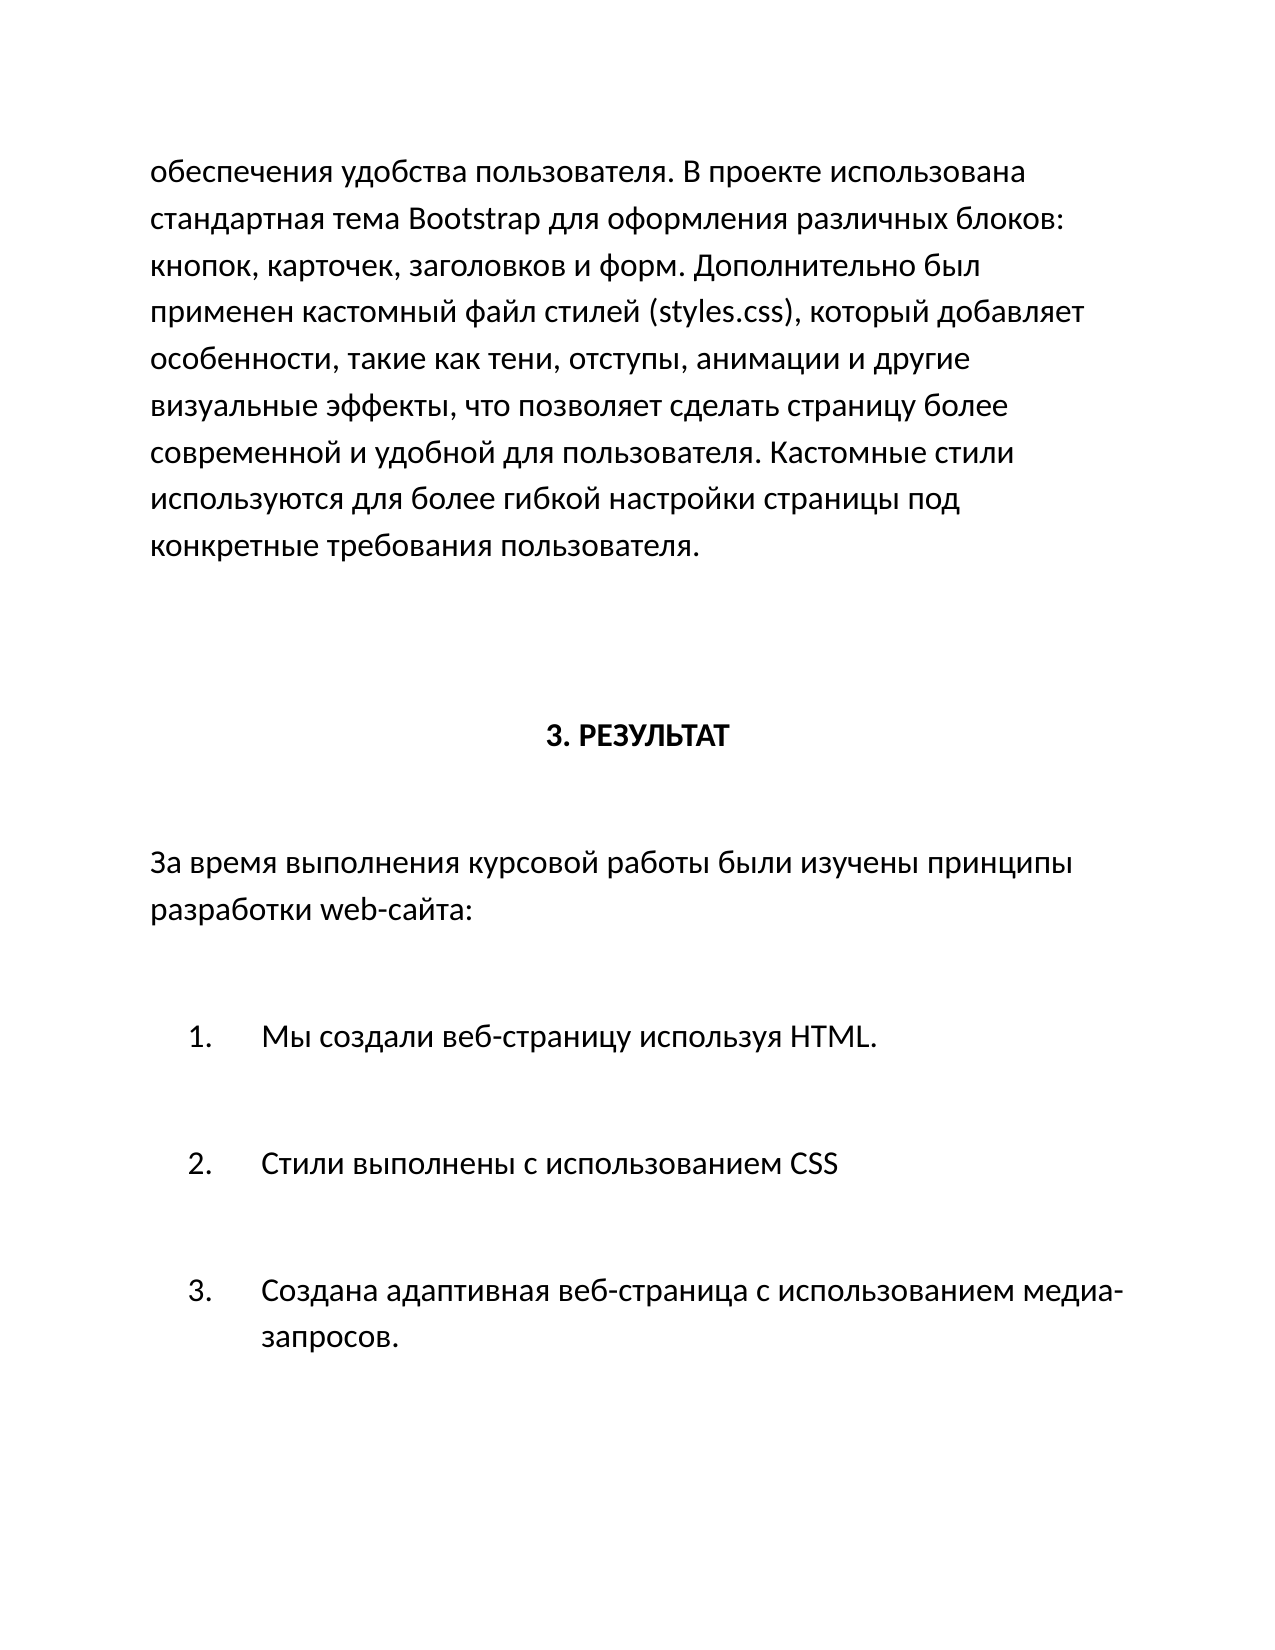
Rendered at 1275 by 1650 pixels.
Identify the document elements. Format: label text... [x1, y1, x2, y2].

list Создана адаптивная веб-страница с использованием медиа-запросов. [187, 1269, 1125, 1356]
list Стили выполнены с использованием CSS [187, 1142, 1125, 1183]
list Мы создали веб-страницу используя HTML. [187, 1015, 1125, 1056]
text 3. РЕЗУЛЬТАТ [150, 714, 1125, 755]
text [150, 150, 1125, 565]
text За время выполнения курсовой работы были изучены принципы разработки web-сайта: [150, 841, 1125, 929]
